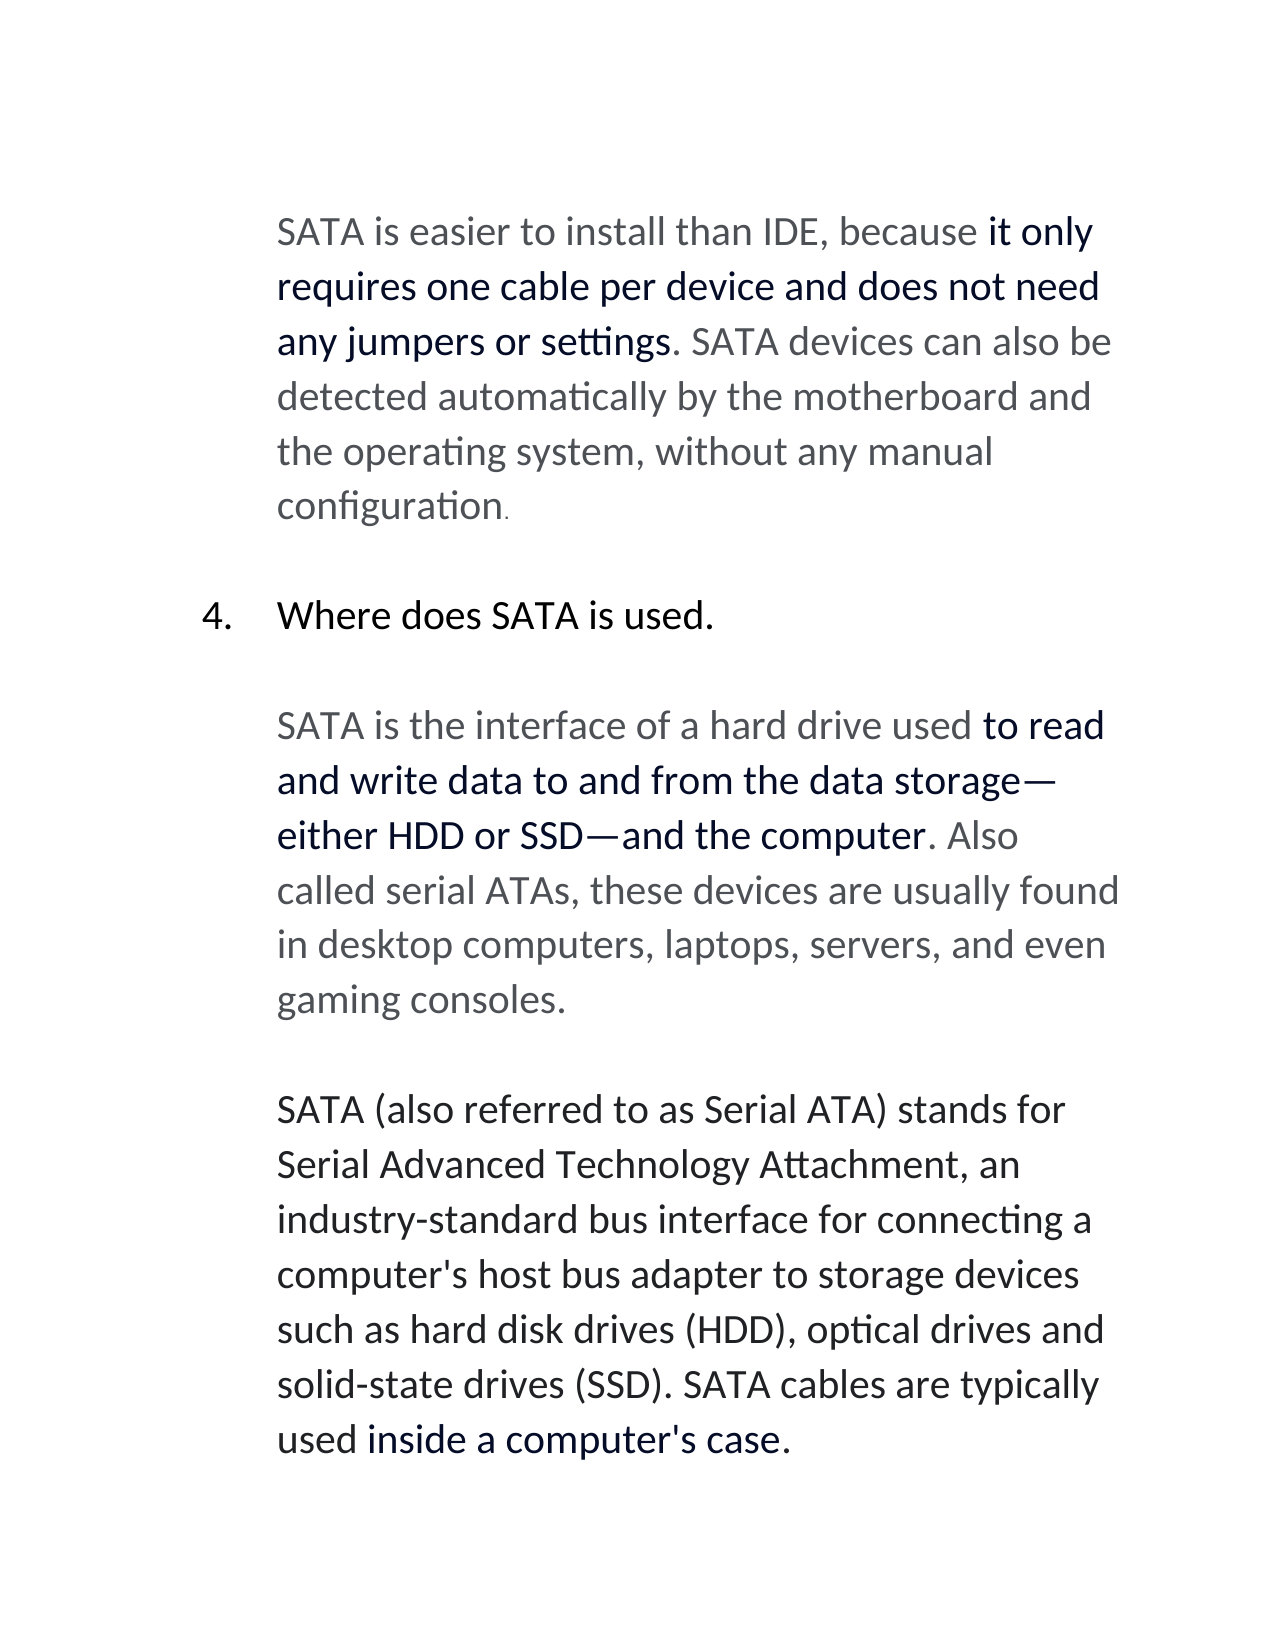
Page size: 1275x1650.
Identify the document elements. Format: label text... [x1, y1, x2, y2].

list SATA is easier to install than IDE, because it only requires one cable per device and does not need any jumpers or settings. SATA devices can also be detected automatically by the motherboard and the operating system, without any manual configuration. [277, 205, 1125, 530]
list Where does SATA is used. [202, 589, 1125, 640]
list SATA is the interface of a hard drive used to read and write data to and from the data storage—either HDD or SSD—and the computer. Also called serial ATAs, these devices are usually found in desktop computers, laptops, servers, and even gaming consoles. [277, 699, 1125, 1024]
list SATA (also referred to as Serial ATA) stands for Serial Advanced Technology Attachment, an industry-standard bus interface for connecting a computer's host bus adapter to storage devices such as hard disk drives (HDD), optical drives and solid-state drives (SSD). SATA cables are typically used inside a computer's case. [277, 1083, 1125, 1463]
